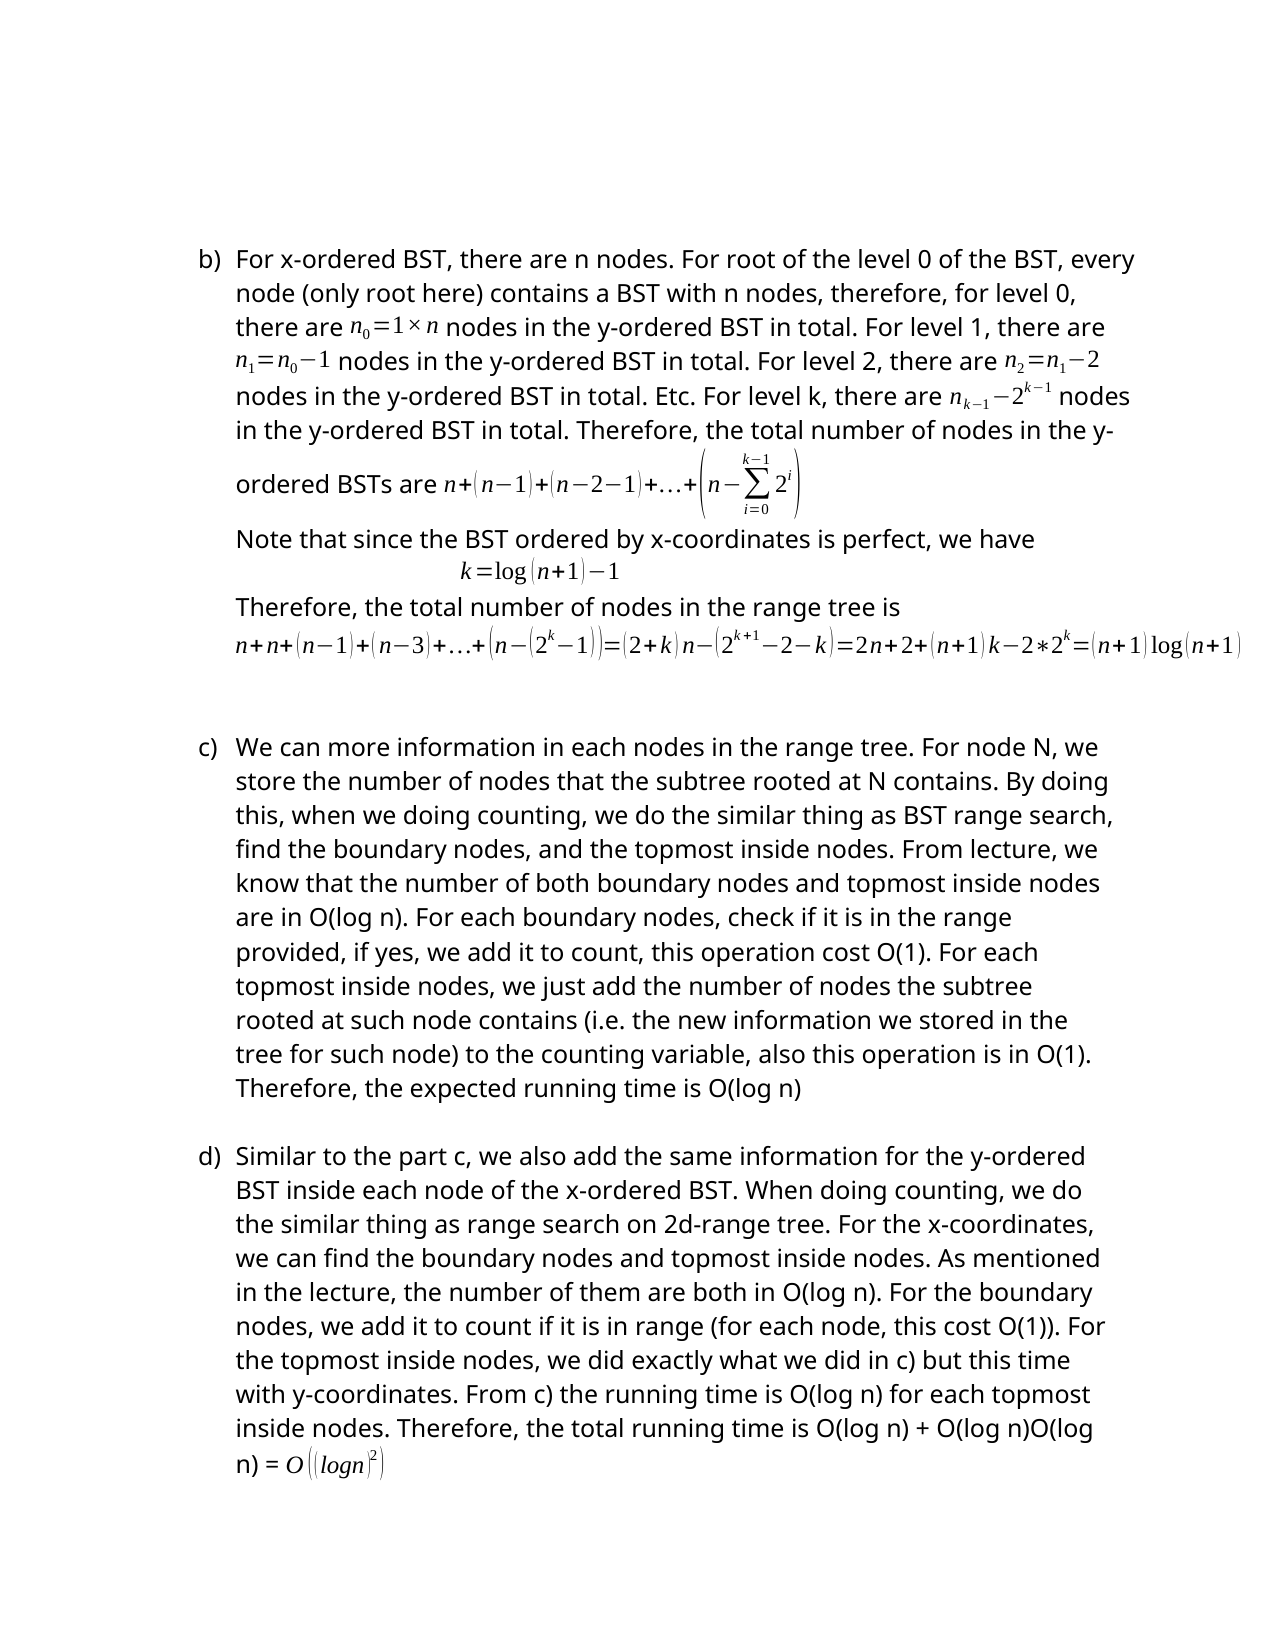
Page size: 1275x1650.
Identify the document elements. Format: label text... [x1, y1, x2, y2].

list Similar to the part c, we also add the same information for the y-ordered BST inside each node of the x-ordered BST. When doing counting, we do the similar thing as range search on 2d-range tree. For the x-coordinates, we can find the boundary nodes and topmost inside nodes. As mentioned in the lecture, the number of them are both in O(log n). For the boundary nodes, we add it to count if it is in range (for each node, this cost O(1)). For the topmost inside nodes, we did exactly what we did in c) but this time with y-coordinates. From c) the running time is O(log n) for each topmost inside nodes. Therefore, the total running time is O(log n) + O(log n)O(log n) = [198, 1138, 1115, 1482]
text Therefore, the total number of nodes in the range tree is [235, 589, 1115, 623]
list We can more information in each nodes in the range tree. For node N, we store the number of nodes that the subtree rooted at N contains. By doing this, when we doing counting, we do the similar thing as BST range search, find the boundary nodes, and the topmost inside nodes. From lecture, we know that the number of both boundary nodes and topmost inside nodes are in O(log n). For each boundary nodes, check if it is in the range provided, if yes, we add it to count, this operation cost O(1). For each topmost inside nodes, we just add the number of nodes the subtree rooted at such node contains (i.e. the new information we stored in the tree for such node) to the counting variable, also this operation is in O(1). Therefore, the expected running time is O(log n) [198, 730, 1115, 1104]
text Note that since the BST ordered by x-coordinates is perfect, we have [235, 521, 1115, 555]
list For x-ordered BST, there are n nodes. For root of the level 0 of the BST, every node (only root here) contains a BST with n nodes, therefore, for level 0, there are nodes in the y-ordered BST in total. For level 1, there are nodes in the y-ordered BST in total. For level 2, there are nodes in the y-ordered BST in total. Etc. For level k, there are nodes in the y-ordered BST in total. Therefore, the total number of nodes in the y-ordered BSTs are [198, 242, 1137, 521]
